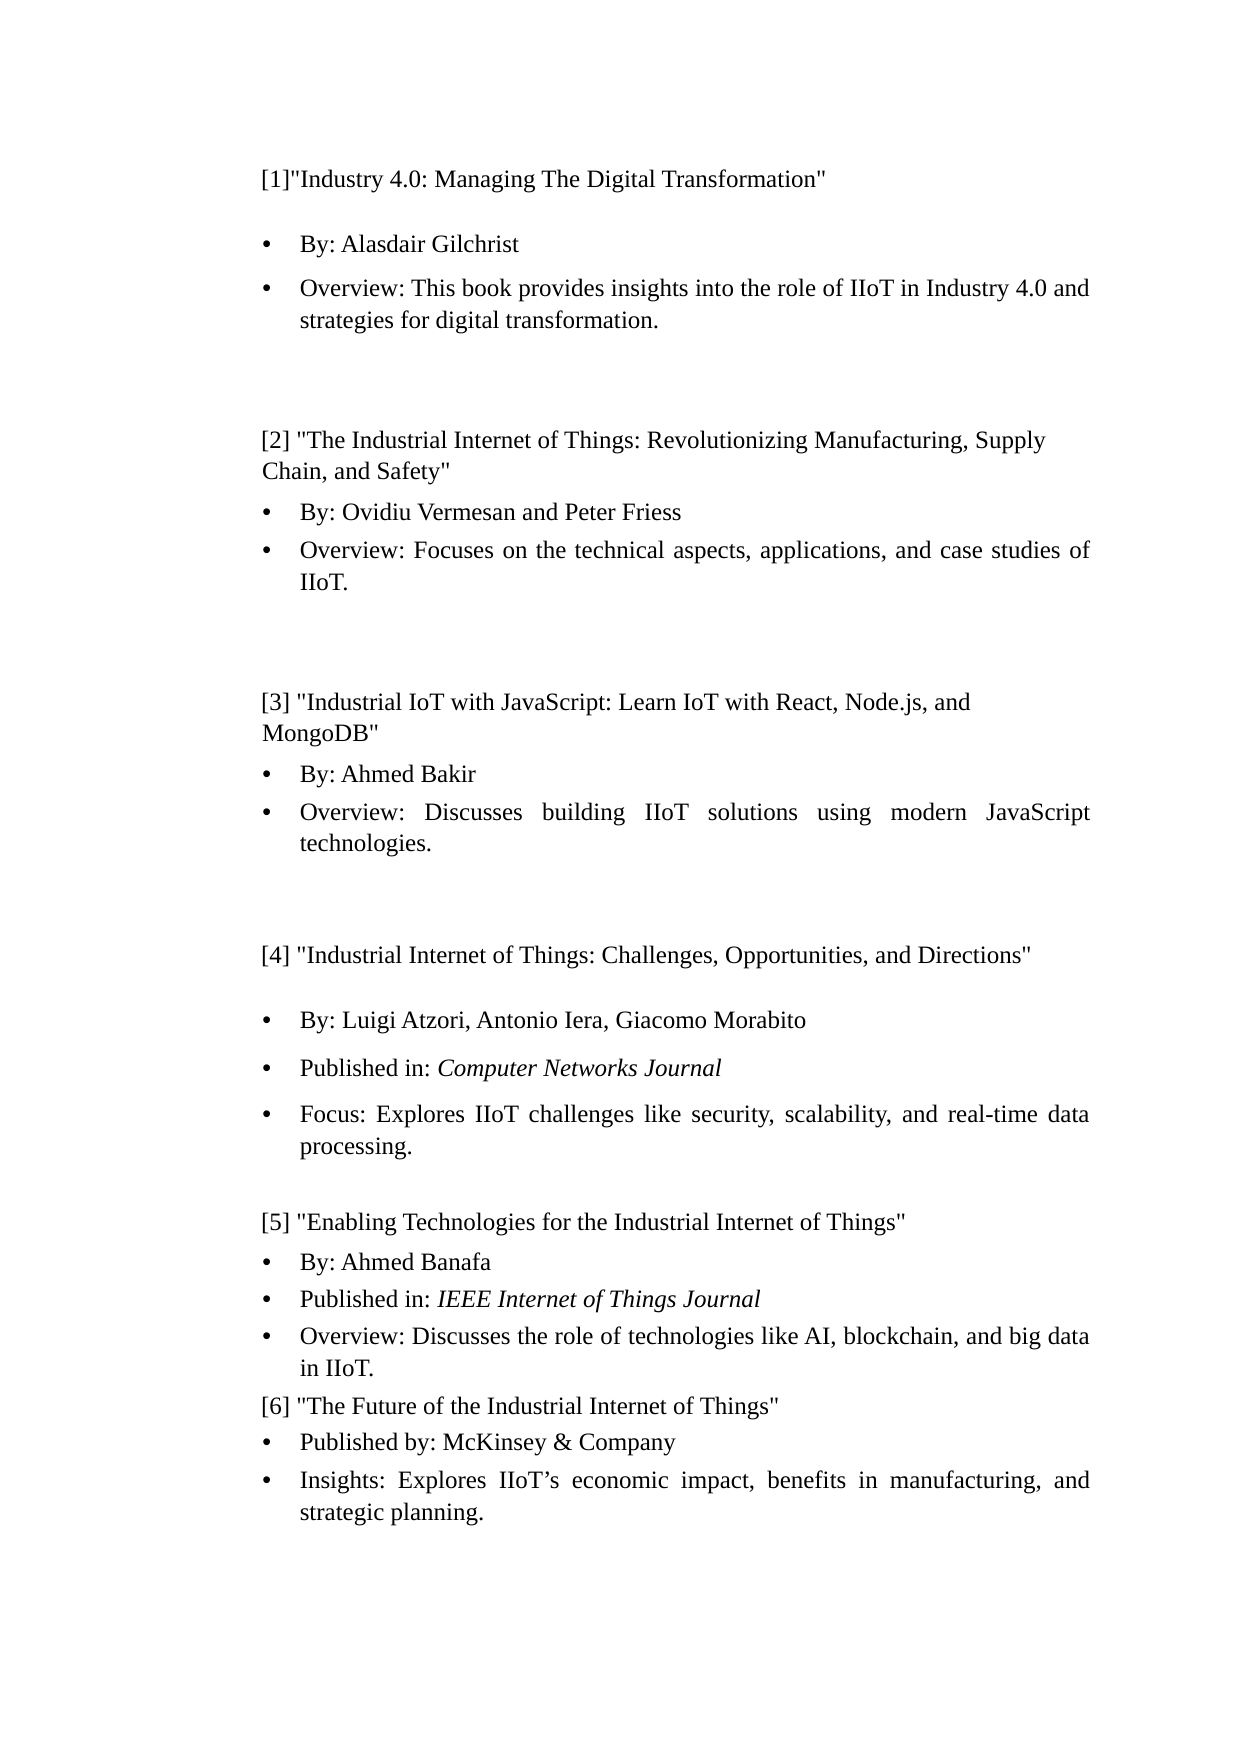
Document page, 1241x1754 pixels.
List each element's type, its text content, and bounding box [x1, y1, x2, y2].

subtitle [1]"Industry 4.0: Managing The Digital Transformation" [261, 164, 1090, 192]
list By: Ahmed Bakir [262, 759, 1091, 788]
list Focus: Explores IIoT challenges like security, scalability, and real-time data processing. [262, 1099, 1091, 1160]
list Overview: Discusses the role of technologies like AI, blockchain, and big data in IIoT. [262, 1321, 1091, 1382]
list By: Luigi Atzori, Antonio Iera, Giacomo Morabito [262, 1005, 1091, 1034]
list Overview: Focuses on the technical aspects, applications, and case studies of IIoT. [262, 534, 1091, 595]
list Insights: Explores IIoT’s economic impact, benefits in manufacturing, and strategic planning. [262, 1465, 1091, 1525]
subtitle [4] "Industrial Internet of Things: Challenges, Opportunities, and Directions" [261, 940, 1090, 969]
list Overview: Discusses building IIoT solutions using modern JavaScript technologies. [262, 796, 1091, 857]
subtitle [2] "The Industrial Internet of Things: Revolutionizing Manufacturing, Supply Chain, and Safety" [261, 425, 1090, 485]
list Overview: This book provides insights into the role of IIoT in Industry 4.0 and strategies for digital transformation. [262, 273, 1091, 334]
list Published in: Computer Networks Journal [262, 1052, 1091, 1081]
list Published by: McKinsey & Company [262, 1427, 1091, 1456]
list By: Ovidiu Vermesan and Peter Friess [262, 497, 1091, 526]
list By: Ahmed Banafa [262, 1247, 1091, 1276]
subtitle [6] "The Future of the Industrial Internet of Things" [261, 1391, 1090, 1419]
list Published in: IEEE Internet of Things Journal [262, 1284, 1091, 1313]
list By: Alasdair Gilchrist [262, 229, 1091, 258]
subtitle [5] "Enabling Technologies for the Industrial Internet of Things" [261, 1207, 1090, 1235]
subtitle [3] "Industrial IoT with JavaScript: Learn IoT with React, Node.js, and MongoDB" [261, 687, 1090, 747]
